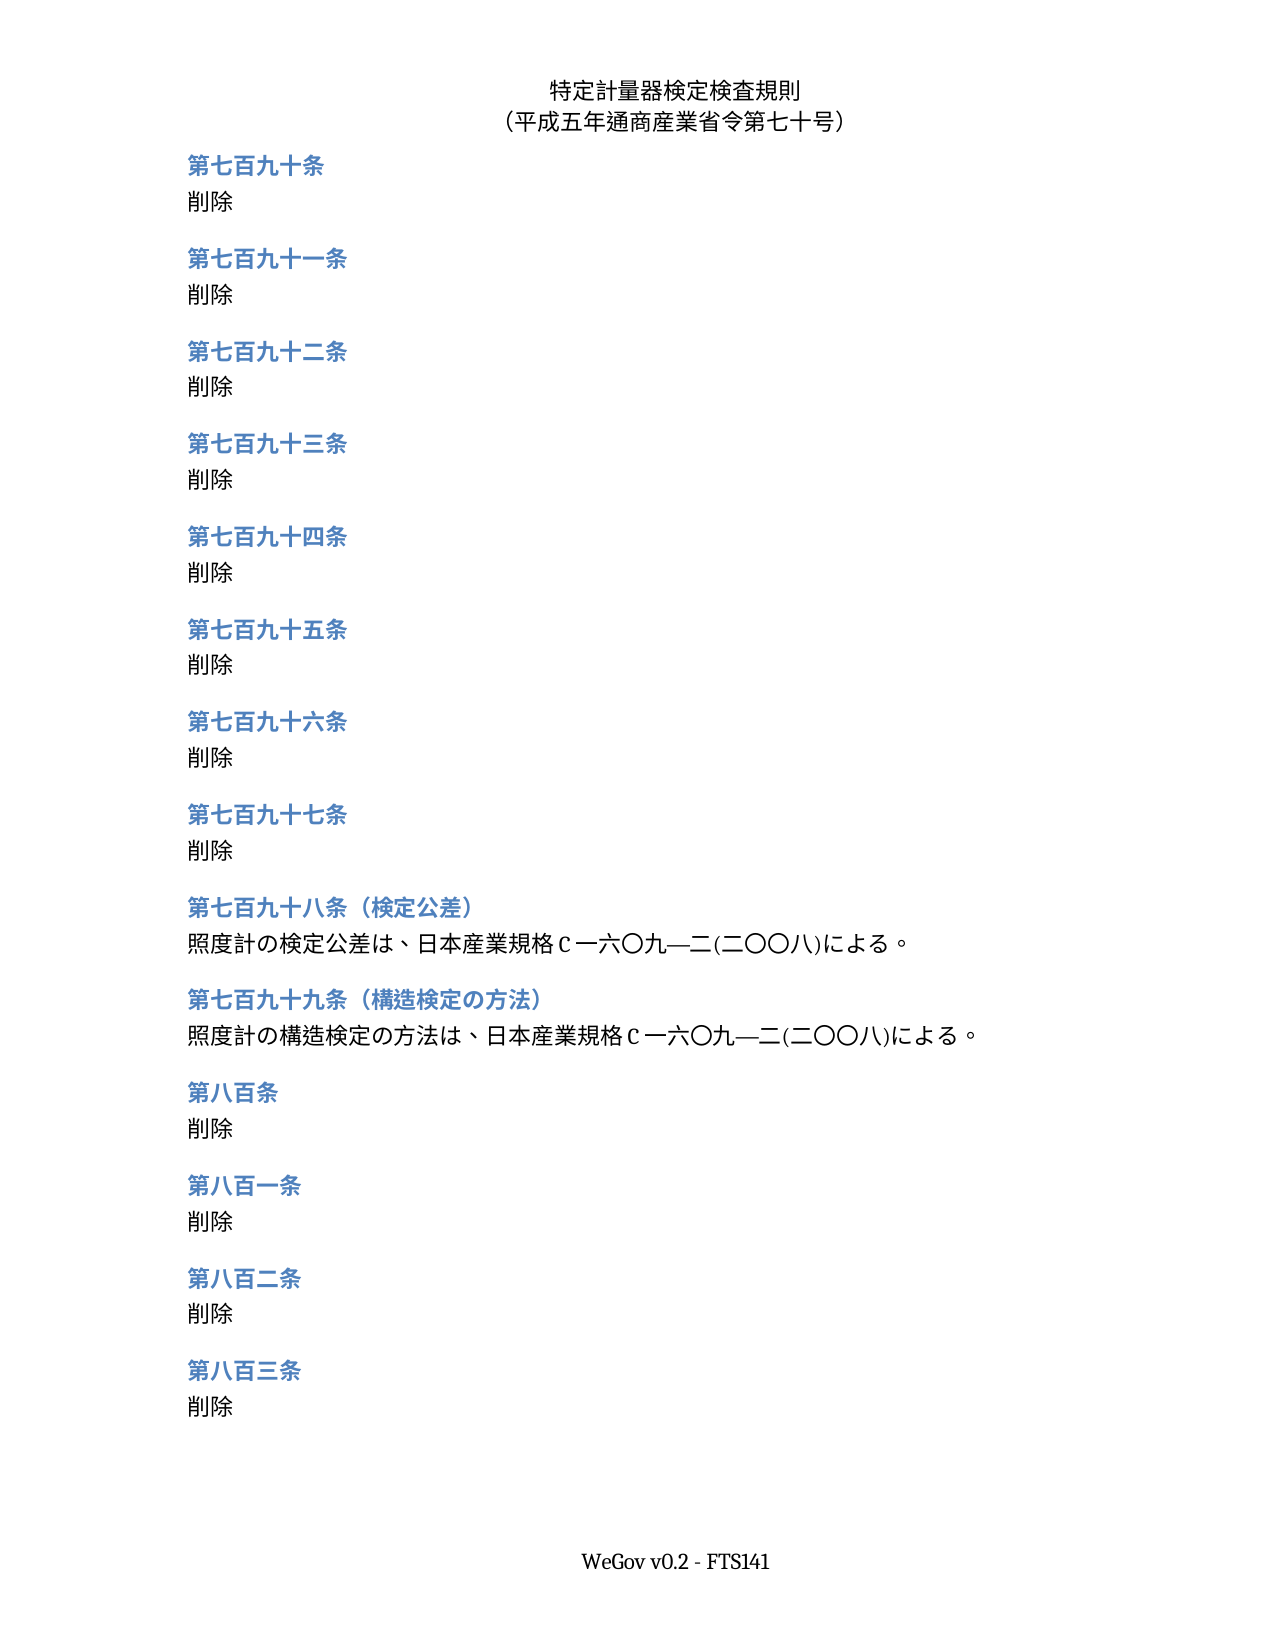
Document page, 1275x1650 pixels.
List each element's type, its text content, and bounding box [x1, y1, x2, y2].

text 削除 [187, 371, 1087, 403]
subtitle 第八百条 [187, 1077, 1087, 1108]
subtitle 第八百二条 [187, 1262, 1087, 1294]
subtitle 第七百九十六条 [187, 706, 1087, 737]
text 削除 [187, 279, 1087, 310]
subtitle 第七百九十三条 [187, 428, 1087, 459]
subtitle 第七百九十一条 [187, 243, 1087, 274]
subtitle 第八百一条 [187, 1170, 1087, 1201]
subtitle 第七百九十九条（構造検定の方法） [187, 984, 1087, 1016]
subtitle 第七百九十四条 [187, 521, 1087, 552]
text 削除 [187, 1113, 1087, 1144]
subtitle 第八百三条 [187, 1355, 1087, 1386]
text 削除 [187, 464, 1087, 495]
subtitle 第七百九十二条 [187, 335, 1087, 367]
text 照度計の構造検定の方法は、日本産業規格C一六〇九―二(二〇〇八)による。 [187, 1020, 1087, 1052]
text 削除 [187, 742, 1087, 773]
text 照度計の検定公差は、日本産業規格C一六〇九―二(二〇〇八)による。 [187, 928, 1087, 959]
text 削除 [187, 557, 1087, 588]
subtitle 第七百九十八条（検定公差） [187, 892, 1087, 923]
text 削除 [187, 649, 1087, 681]
text 削除 [187, 1206, 1087, 1237]
subtitle 第七百九十条 [187, 150, 1087, 181]
text 削除 [187, 1298, 1087, 1330]
subtitle 第七百九十七条 [187, 799, 1087, 830]
subtitle 第七百九十五条 [187, 613, 1087, 645]
text 削除 [187, 835, 1087, 866]
text 削除 [187, 1391, 1087, 1422]
text 削除 [187, 186, 1087, 217]
